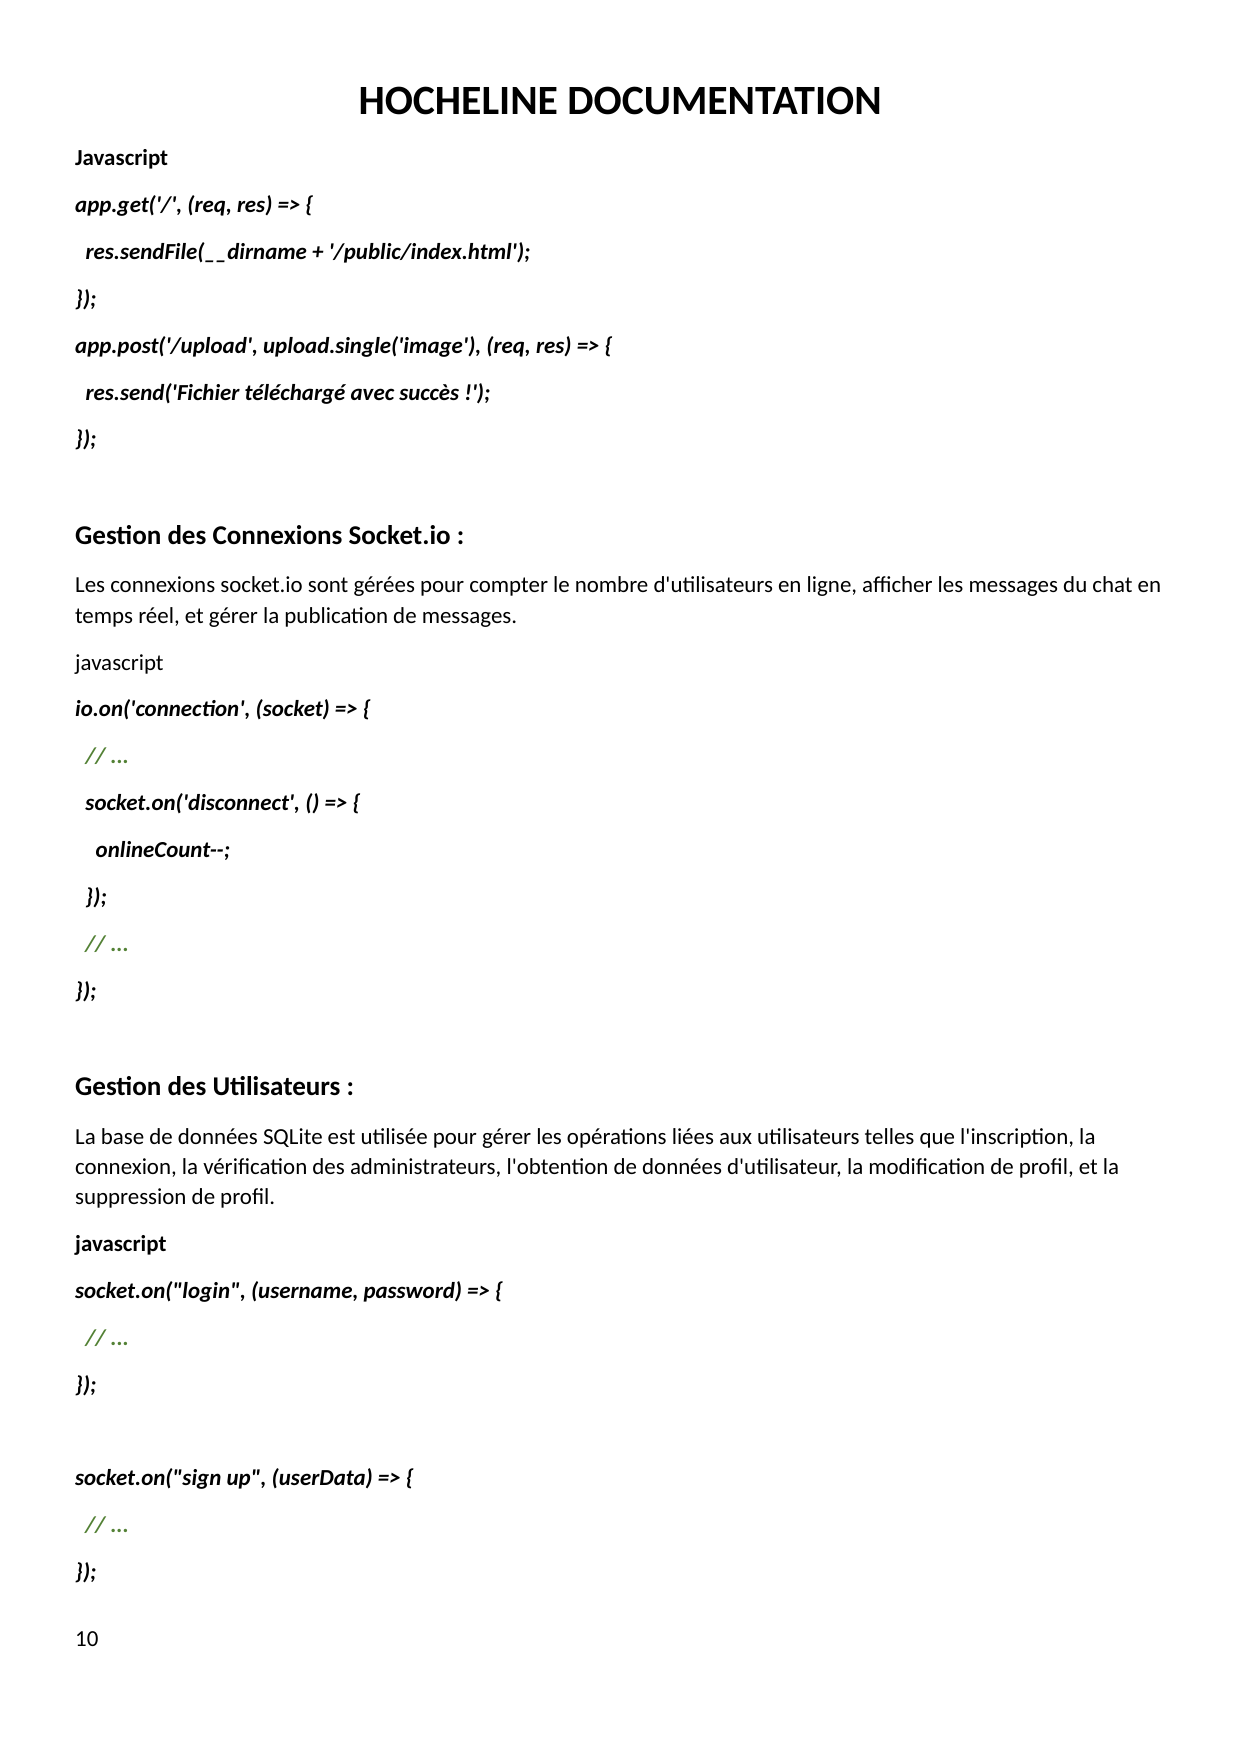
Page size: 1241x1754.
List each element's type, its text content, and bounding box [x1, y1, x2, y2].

text }); [75, 976, 1165, 1004]
text res.send('Fichier téléchargé avec succès !'); [75, 378, 1165, 406]
text res.sendFile(__dirname + '/public/index.html'); [75, 237, 1165, 265]
text La base de données SQLite est utilisée pour gérer les opérations liées aux utilisateurs telles que l'inscription, la connexion, la vérification des administrateurs, l'obtention de données d'utilisateur, la modification de profil, et la suppression de profil. [75, 1122, 1165, 1210]
text javascript [75, 1229, 1165, 1257]
text Javascript [75, 143, 1165, 171]
text }); [75, 882, 1165, 910]
text }); [75, 1557, 1165, 1585]
text // ... [75, 741, 1165, 769]
text javascript [75, 648, 1165, 676]
text Gestion des Connexions Socket.io : [75, 518, 1165, 551]
text }); [75, 424, 1165, 453]
text socket.on("sign up", (userData) => { [75, 1463, 1165, 1492]
text }); [75, 284, 1165, 312]
text io.on('connection', (socket) => { [75, 694, 1165, 723]
text app.post('/upload', upload.single('image'), (req, res) => { [75, 331, 1165, 359]
text }); [75, 1370, 1165, 1398]
text // ... [75, 1510, 1165, 1538]
text socket.on('disconnect', () => { [75, 788, 1165, 816]
text socket.on("login", (username, password) => { [75, 1276, 1165, 1304]
text // ... [75, 929, 1165, 957]
text // ... [75, 1323, 1165, 1351]
text Les connexions socket.io sont gérées pour compter le nombre d'utilisateurs en ligne, afficher les messages du chat en temps réel, et gérer la publication de messages. [75, 571, 1165, 629]
text app.get('/', (req, res) => { [75, 190, 1165, 218]
text Gestion des Utilisateurs : [75, 1069, 1165, 1103]
text onlineCount--; [75, 835, 1165, 863]
